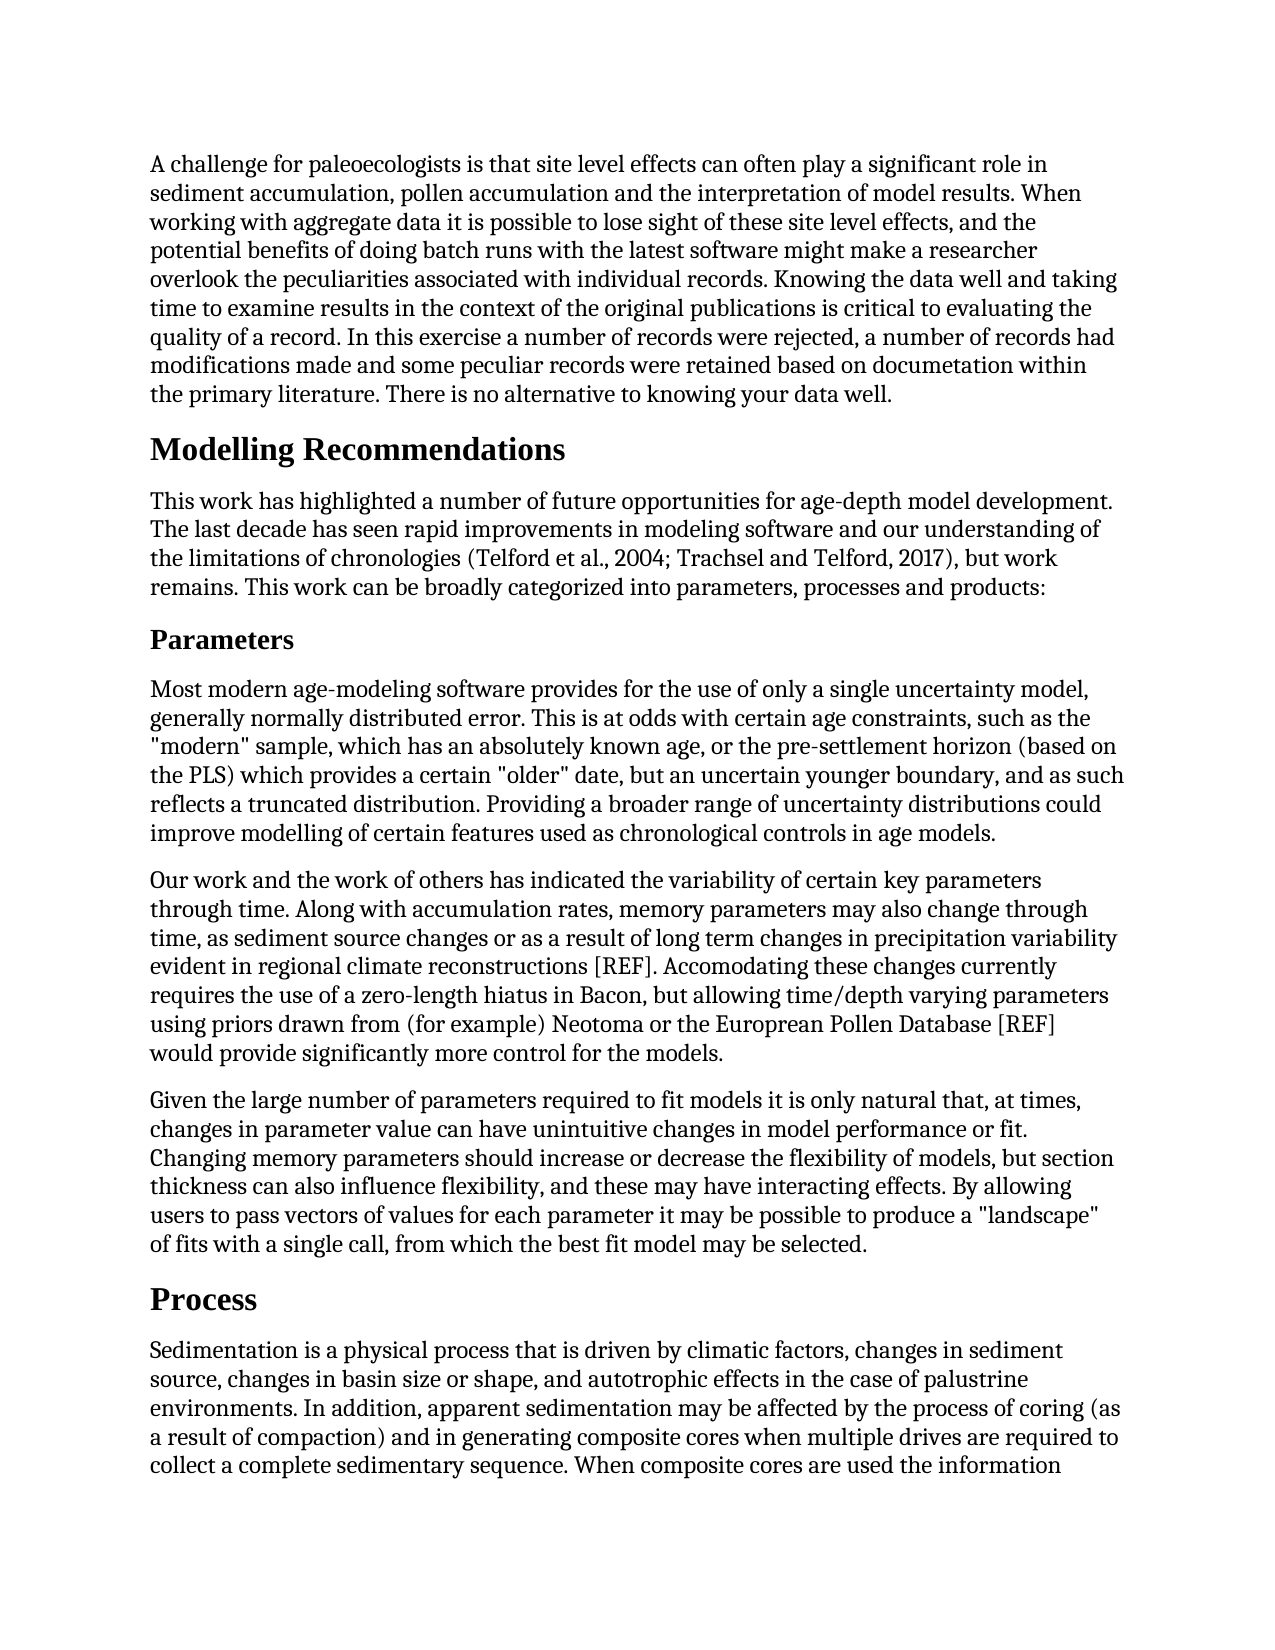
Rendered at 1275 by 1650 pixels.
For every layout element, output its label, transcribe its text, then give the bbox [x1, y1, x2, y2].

subtitle Process [150, 1279, 1125, 1318]
subtitle Parameters [150, 622, 1125, 656]
text Given the large number of parameters required to fit models it is only natural that, at times, changes in parameter value can have unintuitive changes in model performance or fit. Changing memory parameters should increase or decrease the flexibility of models, but section thickness can also influence flexibility, and these may have interacting effects. By allowing users to pass vectors of values for each parameter it may be possible to produce a "landscape" of fits with a single call, from which the best fit model may be selected. [150, 1086, 1125, 1258]
subtitle Modelling Recommendations [150, 429, 1125, 468]
text Our work and the work of others has indicated the variability of certain key parameters through time. Along with accumulation rates, memory parameters may also change through time, as sediment source changes or as a result of long term changes in precipitation variability evident in regional climate reconstructions [REF]. Accomodating these changes currently requires the use of a zero-length hiatus in Bacon, but allowing time/depth varying parameters using priors drawn from (for example) Neotoma or the Europrean Pollen Database [REF] would provide significantly more control for the models. [150, 866, 1125, 1067]
text This work has highlighted a number of future opportunities for age-depth model development. The last decade has seen rapid improvements in modeling software and our understanding of the limitations of chronologies (Telford et al., 2004; Trachsel and Telford, 2017), but work remains. This work can be broadly categorized into parameters, processes and products: [150, 487, 1125, 602]
text Most modern age-modeling software provides for the use of only a single uncertainty model, generally normally distributed error. This is at odds with certain age constraints, such as the "modern" sample, which has an absolutely known age, or the pre-settlement horizon (based on the PLS) which provides a certain "older" date, but an uncertain younger boundary, and as such reflects a truncated distribution. Providing a broader range of uncertainty distributions could improve modelling of certain features used as chronological controls in age models. [150, 675, 1125, 847]
